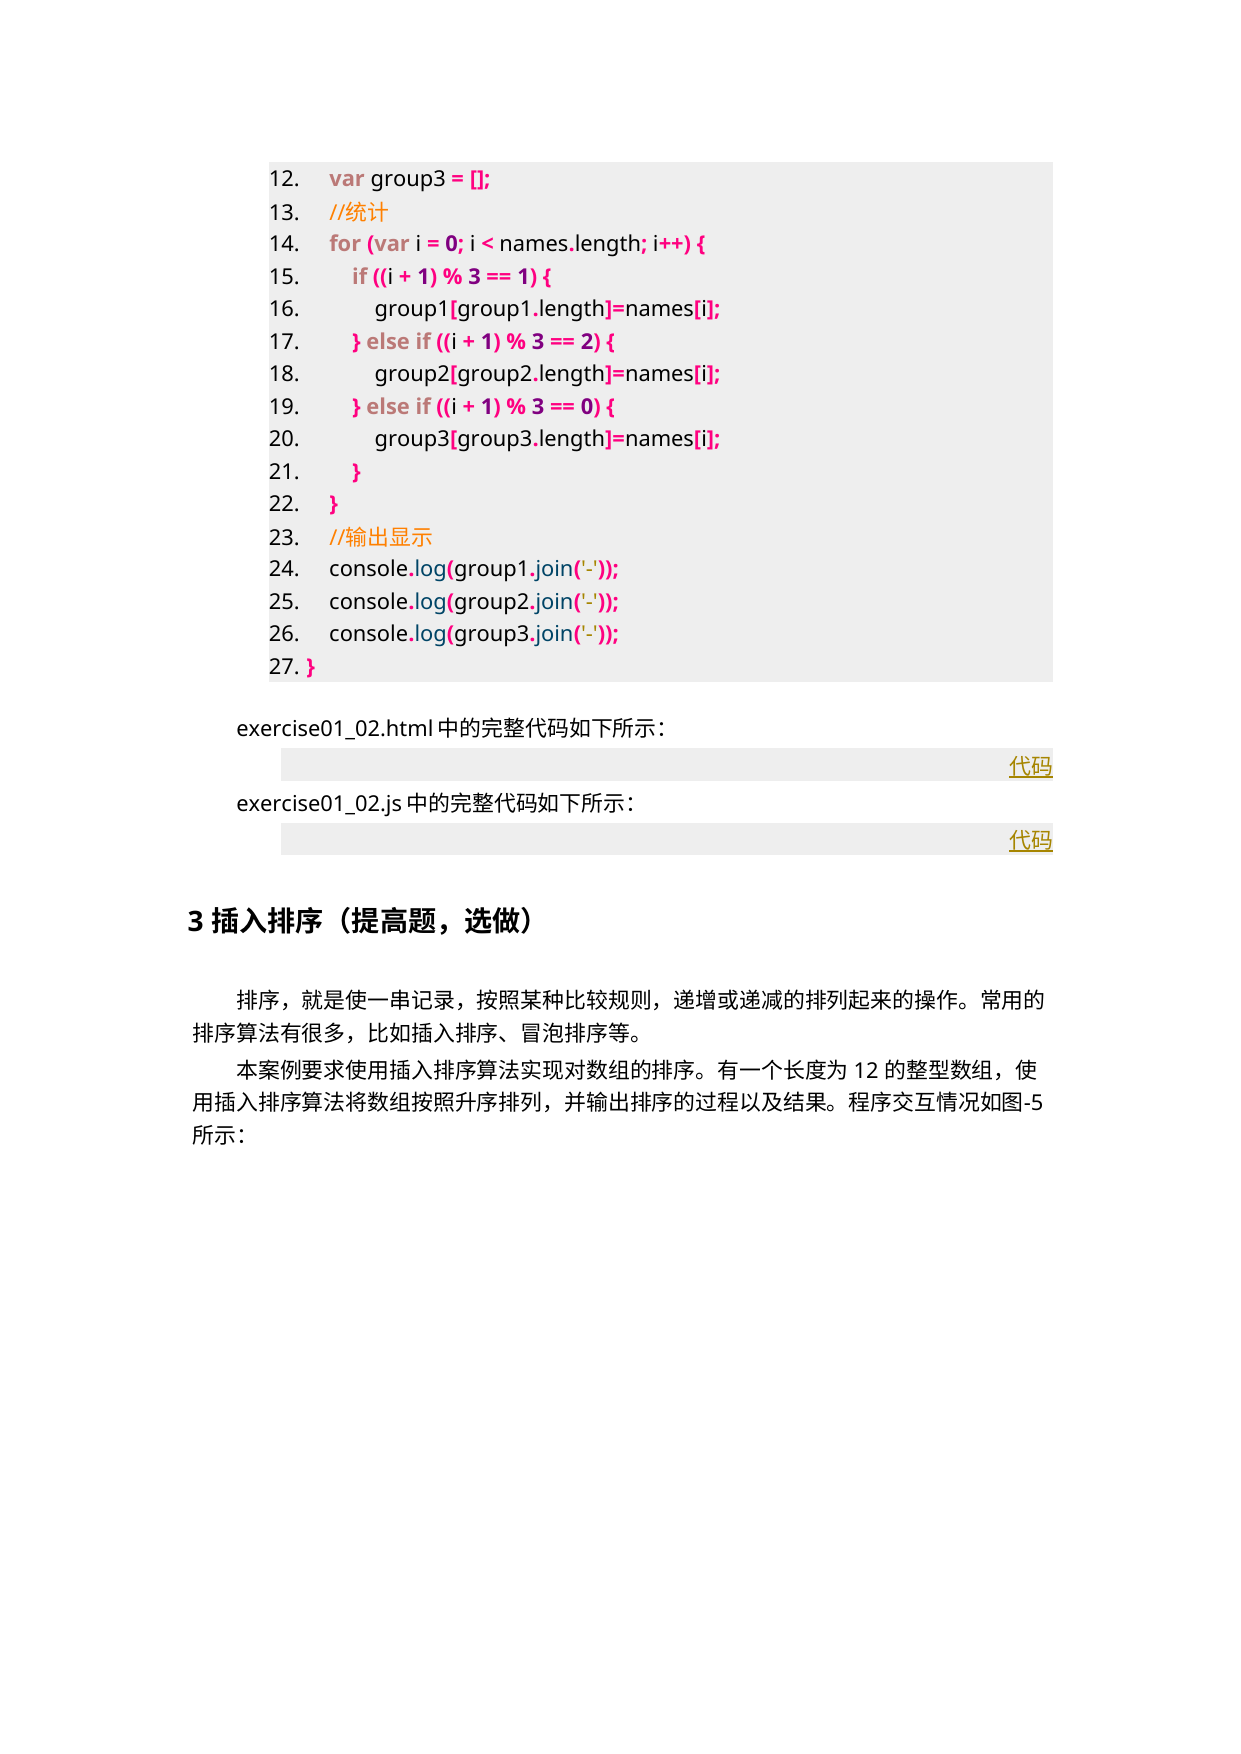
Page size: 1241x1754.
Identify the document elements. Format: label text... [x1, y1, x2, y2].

text exercise01_02.js中的完整代码如下所示： [192, 786, 1048, 818]
list } [269, 454, 1053, 487]
list } [269, 649, 1053, 682]
text 代码 [281, 823, 1053, 855]
text exercise01_02.html中的完整代码如下所示： [192, 711, 1048, 744]
list //输出显示 [269, 519, 1053, 552]
text 3 插入排序（提高题，选做） [187, 886, 1053, 951]
list } else if ((i + 1) % 3 == 2) { [269, 324, 1053, 357]
list if ((i + 1) % 3 == 1) { [269, 259, 1053, 292]
list console.log(group3.join('-')); [269, 617, 1053, 649]
list //统计 [269, 194, 1053, 227]
text 代码 [281, 748, 1053, 781]
list group1[group1.length]=names[i]; [269, 292, 1053, 324]
list for (var i = 0; i < names.length; i++) { [269, 227, 1053, 259]
list group3[group3.length]=names[i]; [269, 422, 1053, 454]
text 本案例要求使用插入排序算法实现对数组的排序。有一个长度为 12 的整型数组，使用插入排序算法将数组按照升序排列，并输出排序的过程以及结果。程序交互情况如图-5所示： [192, 1052, 1048, 1150]
list console.log(group1.join('-')); [269, 552, 1053, 584]
list console.log(group2.join('-')); [269, 584, 1053, 617]
list } [269, 487, 1053, 519]
list } else if ((i + 1) % 3 == 0) { [269, 389, 1053, 422]
text 排序，就是使一串记录，按照某种比较规则，递增或递减的排列起来的操作。常用的排序算法有很多，比如插入排序、冒泡排序等。 [192, 983, 1048, 1048]
list var group3 = []; [269, 162, 1053, 194]
list group2[group2.length]=names[i]; [269, 357, 1053, 389]
